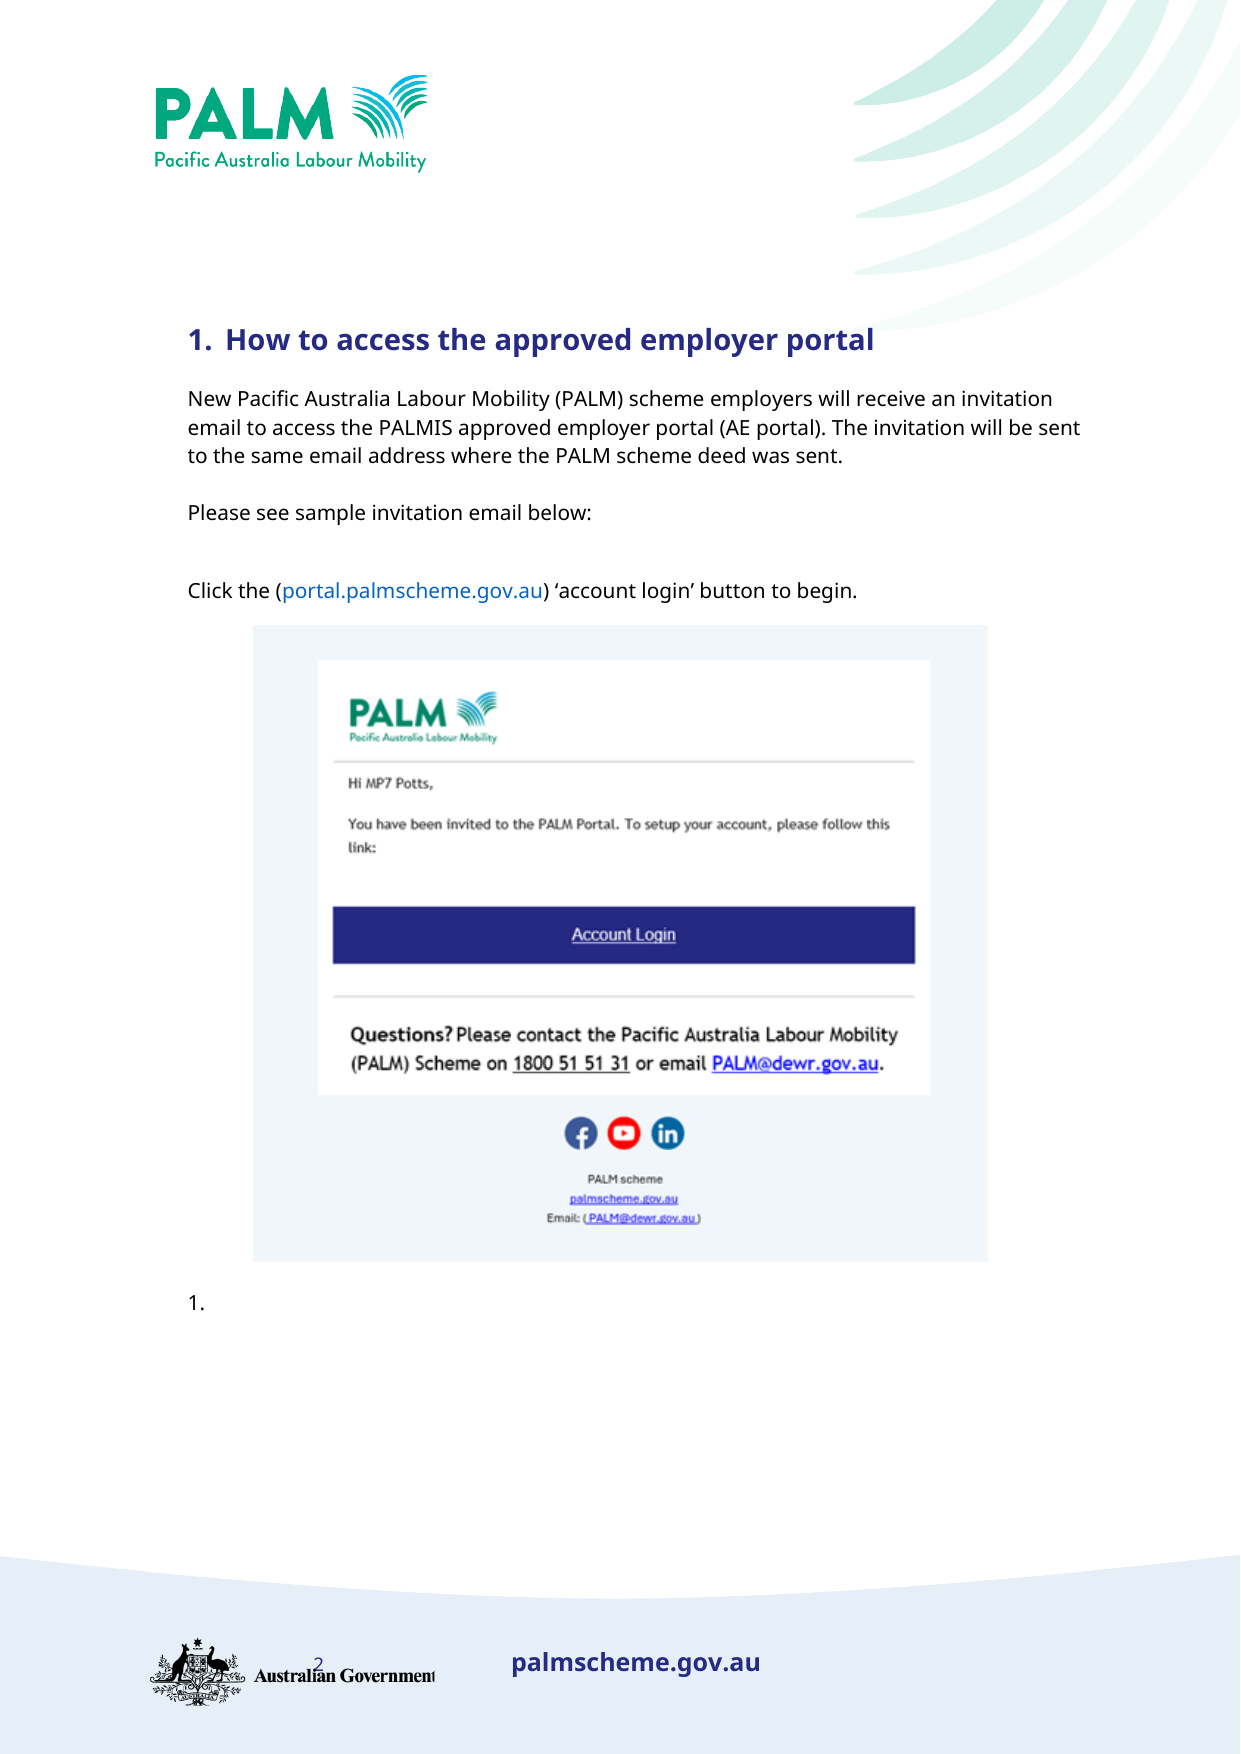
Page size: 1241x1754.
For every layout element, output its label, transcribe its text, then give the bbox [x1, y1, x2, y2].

text Click the (portal.palmscheme.gov.au) ‘account login’ button to begin. [187, 576, 1090, 604]
text Please see sample invitation email below: [187, 498, 1090, 526]
picture [0, 0, 1241, 1754]
subtitle How to access the approved employer portal [187, 319, 1090, 359]
text New Pacific Australia Labour Mobility (PALM) scheme employers will receive an invitation email to access the PALMIS approved employer portal (AE portal). The invitation will be sent to the same email address where the PALM scheme deed was sent. [187, 384, 1090, 469]
